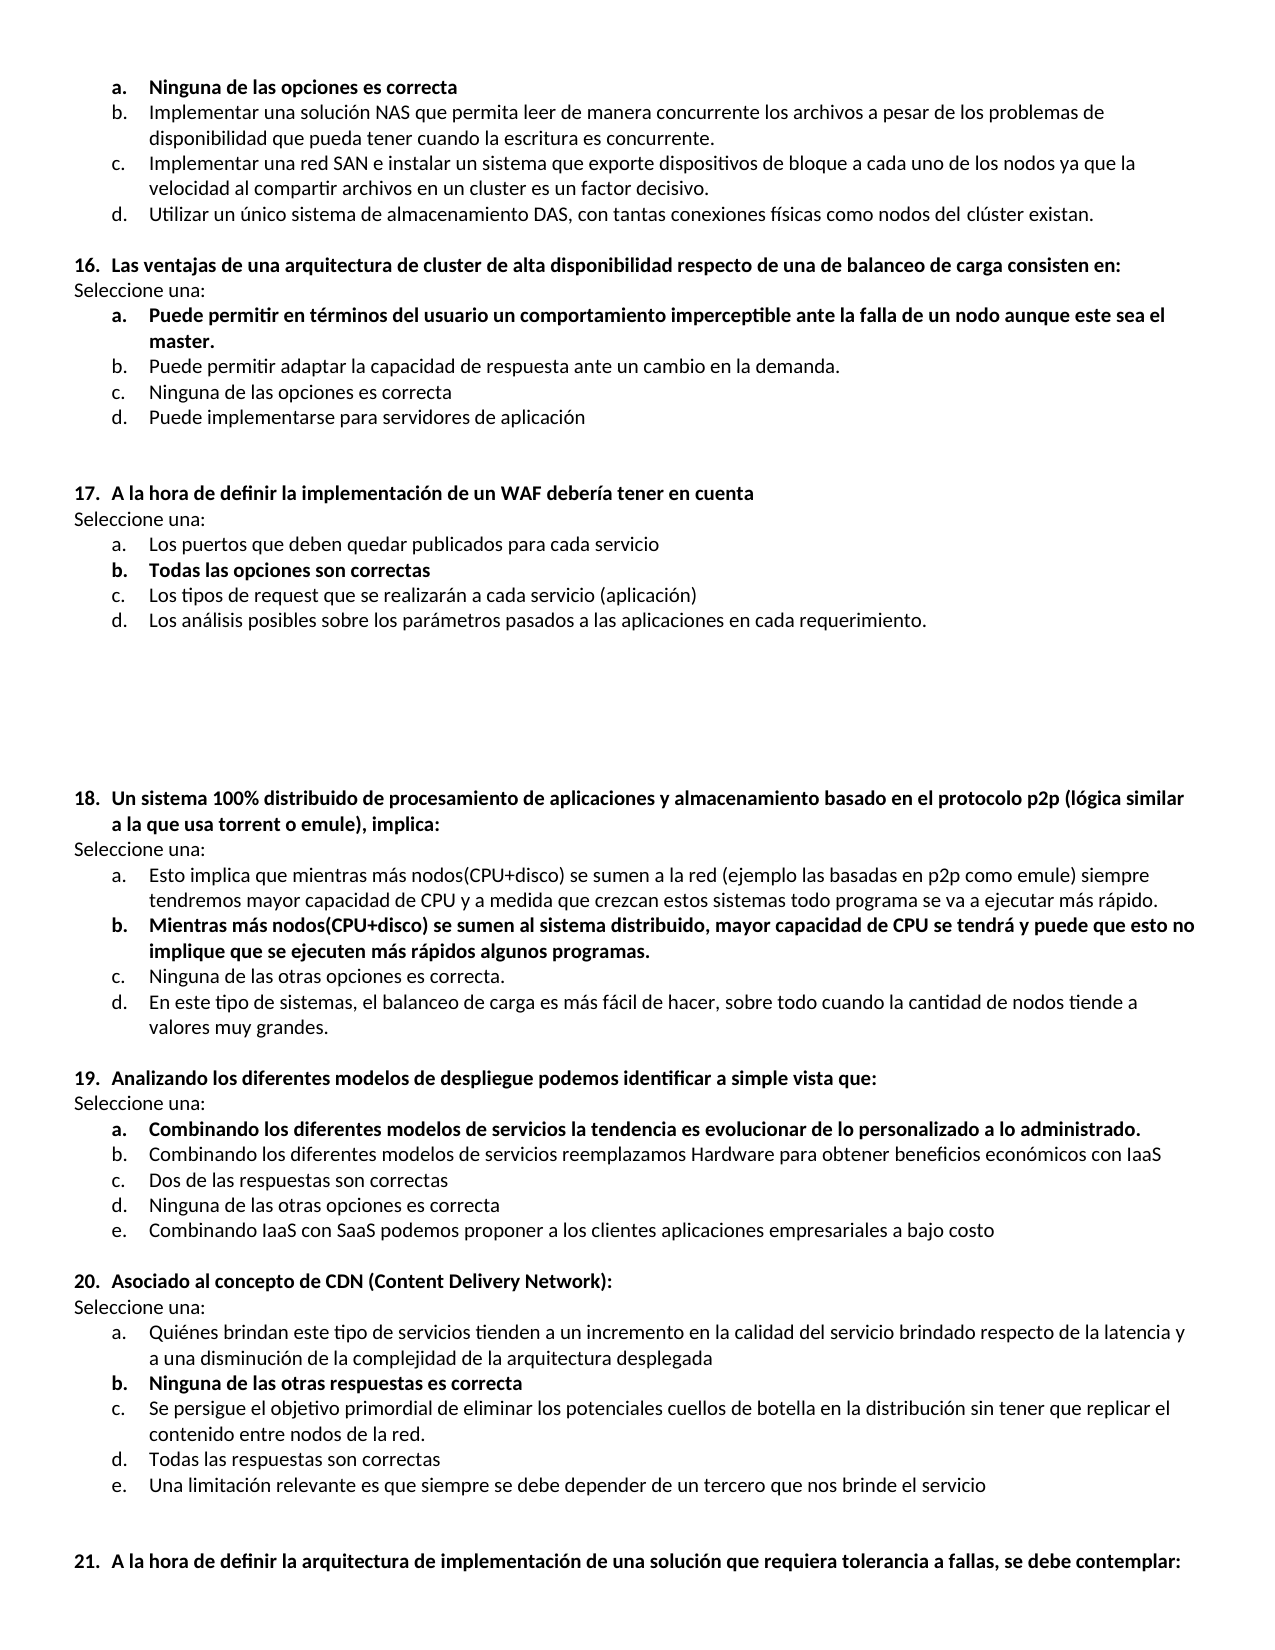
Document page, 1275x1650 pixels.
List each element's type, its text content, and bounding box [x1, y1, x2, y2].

list Ninguna de las otras opciones es correcta [111, 1192, 1196, 1218]
list Puede permitir en términos del usuario un comportamiento imperceptible ante la falla de un nodo aunque este sea el master. [111, 303, 1196, 353]
list Combinando IaaS con SaaS podemos proponer a los clientes aplicaciones empresariales a bajo costo [111, 1218, 1196, 1243]
list Ninguna de las opciones es correcta [111, 74, 1196, 99]
list Las ventajas de una arquitectura de cluster de alta disponibilidad respecto de una de balanceo de carga consisten en: [74, 252, 1196, 277]
list En este tipo de sistemas, el balanceo de carga es más fácil de hacer, sobre todo cuando la cantidad de nodos tiende a valores muy grandes. [111, 989, 1196, 1040]
list Todas las opciones son correctas [111, 557, 1196, 582]
list Asociado al concepto de CDN (Content Delivery Network): [74, 1268, 1196, 1294]
list Dos de las respuestas son correctas [111, 1167, 1196, 1192]
list A la hora de definir la arquitectura de implementación de una solución que requiera tolerancia a fallas, se debe contemplar: [74, 1548, 1196, 1573]
list Los análisis posibles sobre los parámetros pasados a las aplicaciones en cada requerimiento. [111, 608, 1196, 633]
list Los puertos que deben quedar publicados para cada servicio [111, 531, 1196, 557]
list Los tipos de request que se realizarán a cada servicio (aplicación) [111, 582, 1196, 608]
list A la hora de definir la implementación de un WAF debería tener en cuenta [74, 481, 1196, 506]
list Combinando los diferentes modelos de servicios reemplazamos Hardware para obtener beneficios económicos con IaaS [111, 1141, 1196, 1167]
text Seleccione una: [74, 1091, 1196, 1116]
list Puede permitir adaptar la capacidad de respuesta ante un cambio en la demanda. [111, 353, 1196, 379]
list Utilizar un único sistema de almacenamiento DAS, con tantas conexiones físicas como nodos del clúster existan. [111, 201, 1196, 226]
list Una limitación relevante es que siempre se debe depender de un tercero que nos brinde el servicio [111, 1472, 1196, 1497]
list Esto implica que mientras más nodos(CPU+disco) se sumen a la red (ejemplo las basadas en p2p como emule) siempre tendremos mayor capacidad de CPU y a medida que crezcan estos sistemas todo programa se va a ejecutar más rápido. [111, 862, 1196, 913]
list Implementar una red SAN e instalar un sistema que exporte dispositivos de bloque a cada uno de los nodos ya que la velocidad al compartir archivos en un cluster es un factor decisivo. [111, 150, 1196, 201]
text Seleccione una: [74, 1294, 1196, 1319]
text Seleccione una: [74, 277, 1196, 303]
list Se persigue el objetivo primordial de eliminar los potenciales cuellos de botella en la distribución sin tener que replicar el contenido entre nodos de la red. [111, 1396, 1196, 1446]
list Combinando los diferentes modelos de servicios la tendencia es evolucionar de lo personalizado a lo administrado. [111, 1116, 1196, 1141]
text Seleccione una: [74, 836, 1196, 862]
text Seleccione una: [74, 506, 1196, 531]
list Mientras más nodos(CPU+disco) se sumen al sistema distribuido, mayor capacidad de CPU se tendrá y puede que esto no implique que se ejecuten más rápidos algunos programas. [111, 913, 1196, 963]
list Ninguna de las opciones es correcta [111, 379, 1196, 404]
list Analizando los diferentes modelos de despliegue podemos identificar a simple vista que: [74, 1065, 1196, 1091]
list Un sistema 100% distribuido de procesamiento de aplicaciones y almacenamiento basado en el protocolo p2p (lógica similar a la que usa torrent o emule), implica: [74, 786, 1196, 836]
list Implementar una solución NAS que permita leer de manera concurrente los archivos a pesar de los problemas de disponibilidad que pueda tener cuando la escritura es concurrente. [111, 99, 1196, 150]
list Quiénes brindan este tipo de servicios tienden a un incremento en la calidad del servicio brindado respecto de la latencia y a una disminución de la complejidad de la arquitectura desplegada [111, 1319, 1196, 1370]
list Todas las respuestas son correctas [111, 1446, 1196, 1472]
list Ninguna de las otras respuestas es correcta [111, 1370, 1196, 1396]
list Ninguna de las otras opciones es correcta. [111, 963, 1196, 989]
list Puede implementarse para servidores de aplicación [111, 404, 1196, 430]
